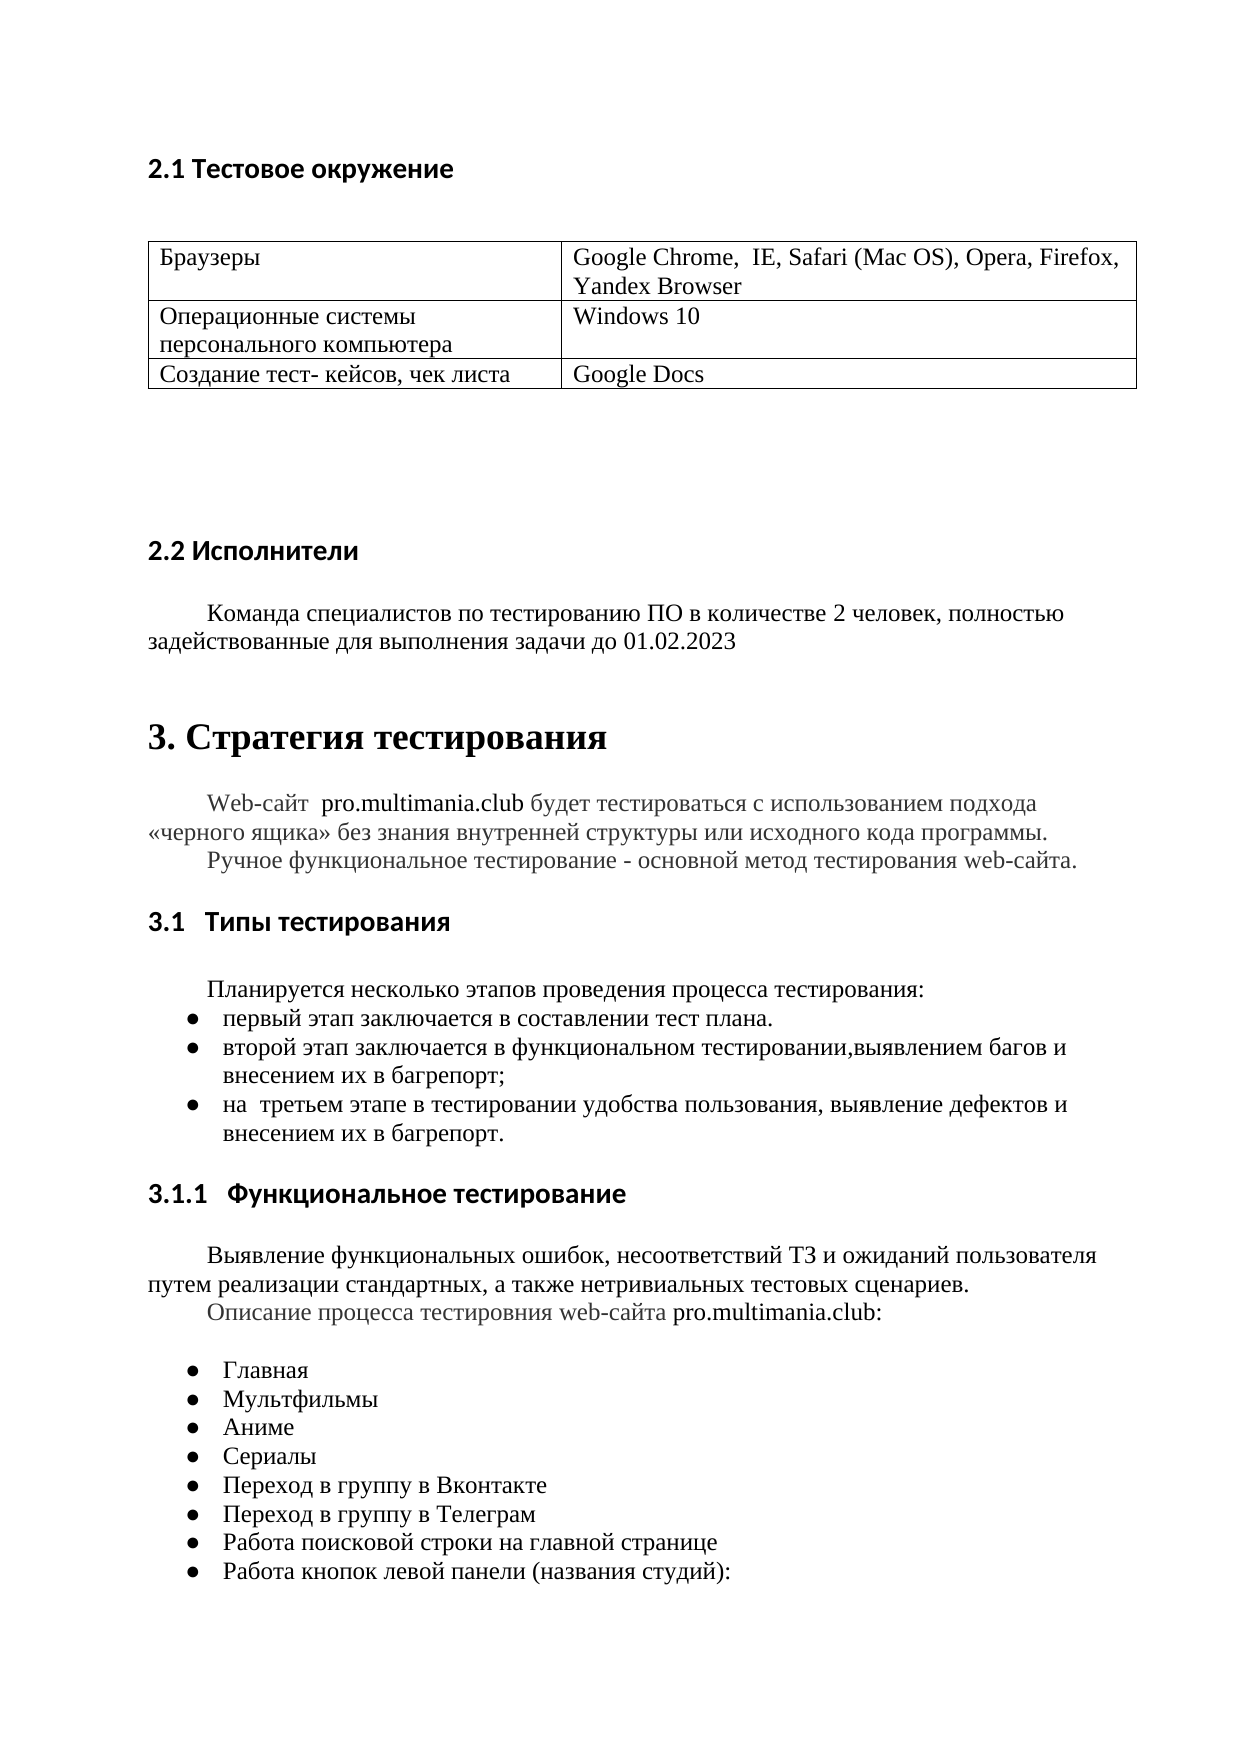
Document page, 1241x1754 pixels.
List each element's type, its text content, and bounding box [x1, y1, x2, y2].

list Работа кнопок левой панели (названия студий): [185, 1556, 1137, 1585]
table_header Google Chrome, IE, Safari (Mac OS), Opera, Firefox, Yandex Browser [562, 242, 1136, 300]
list Сериалы [185, 1441, 1137, 1470]
table_cell Windows 10 [562, 301, 1136, 358]
list Работа поисковой строки на главной странице [185, 1527, 1137, 1556]
text Описание процесса тестировния web-сайта pro.multimania.club: [148, 1297, 1137, 1326]
list на третьем этапе в тестировании удобства пользования, выявление дефектов и внесением их в багрепорт. [185, 1089, 1137, 1147]
text Ручное функциональное тестирование - основной метод тестирования web-сайта. [148, 846, 1137, 874]
text 2.1 Тестовое окружение [148, 150, 1137, 186]
text 3. Стратегия тестирования [148, 714, 1137, 758]
list второй этап заключается в функциональном тестировании,выявлением багов и внесением их в багрепорт; [185, 1032, 1137, 1089]
text Команда специалистов по тестированию ПО в количестве 2 человек, полностью задействованные для выполнения задачи до 01.02.2023 [148, 598, 1137, 655]
table_cell Создание тест- кейсов, чек листа [149, 359, 561, 388]
text 2.2 Исполнители [148, 532, 1137, 567]
list Переход в группу в Телеграм [185, 1499, 1137, 1527]
table_cell Операционные системы персонального компьютера [149, 301, 561, 358]
text 3.1.1 Функциональное тестирование [148, 1176, 1137, 1211]
list Главная [185, 1355, 1137, 1384]
text 3.1 Типы тестирования [148, 903, 1137, 939]
table_header Браузеры [149, 242, 561, 300]
list Мультфильмы [185, 1384, 1137, 1412]
text Web-сайт pro.multimania.club будет тестироваться с использованием подхода «черного ящика» без знания внутренней структуры или исходного кода программы. [148, 788, 1137, 846]
list Аниме [185, 1412, 1137, 1441]
list Переход в группу в Вконтакте [185, 1470, 1137, 1499]
text Планируется несколько этапов проведения процесса тестирования: [148, 974, 1137, 1003]
table_cell Google Docs [562, 359, 1136, 388]
text Выявление функциональных ошибок, несоответствий ТЗ и ожиданий пользователя путем реализации стандартных, а также нетривиальных тестовых сценариев. [148, 1240, 1137, 1297]
list первый этап заключается в составлении тест плана. [185, 1003, 1137, 1032]
